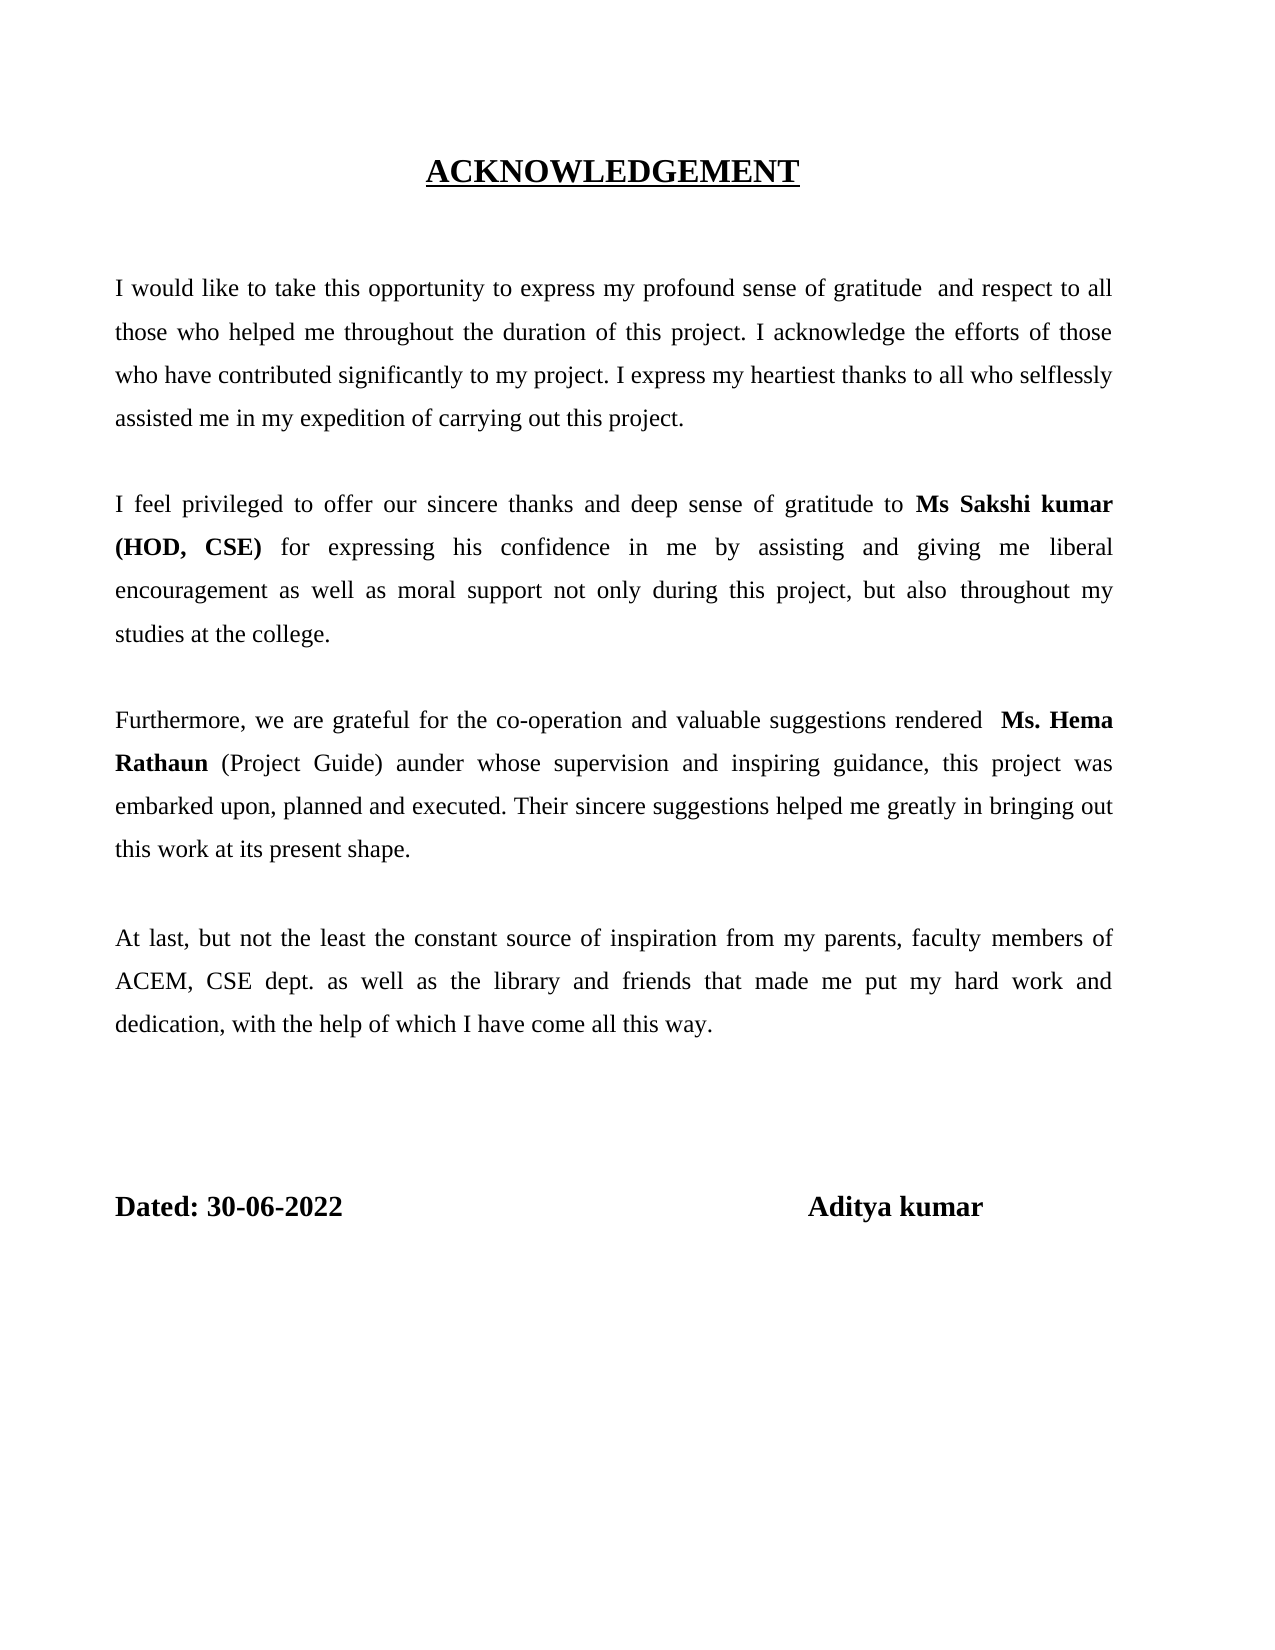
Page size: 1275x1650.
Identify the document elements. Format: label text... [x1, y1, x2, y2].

subtitle ACKNOWLEDGEMENT [325, 152, 1238, 190]
subtitle Dated: 30-06-2022 Aditya kumar [115, 1189, 1238, 1222]
text I would like to take this opportunity to express my profound sense of gratitude and respect to all those who helped me throughout the duration of this project. I acknowledge the efforts of those who have contributed significantly to my project. I express my heartiest thanks to all who selflessly assisted me in my expedition of carrying out this project. [115, 273, 1113, 432]
text I feel privileged to offer our sincere thanks and deep sense of gratitude to Ms Sakshi kumar (HOD, CSE) for expressing his confidence in me by assisting and giving me liberal encouragement as well as moral support not only during this project, but also throughout my studies at the college. [115, 489, 1113, 647]
text Furthermore, we are grateful for the co-operation and valuable suggestions rendered Ms. Hema Rathaun (Project Guide) aunder whose supervision and inspiring guidance, this project was embarked upon, planned and executed. Their sincere suggestions helped me greatly in bringing out this work at its present shape. [115, 705, 1113, 863]
text At last, but not the least the constant source of inspiration from my parents, faculty members of ACEM, CSE dept. as well as the library and friends that made me put my hard work and dedication, with the help of which I have come all this way. [115, 923, 1113, 1038]
